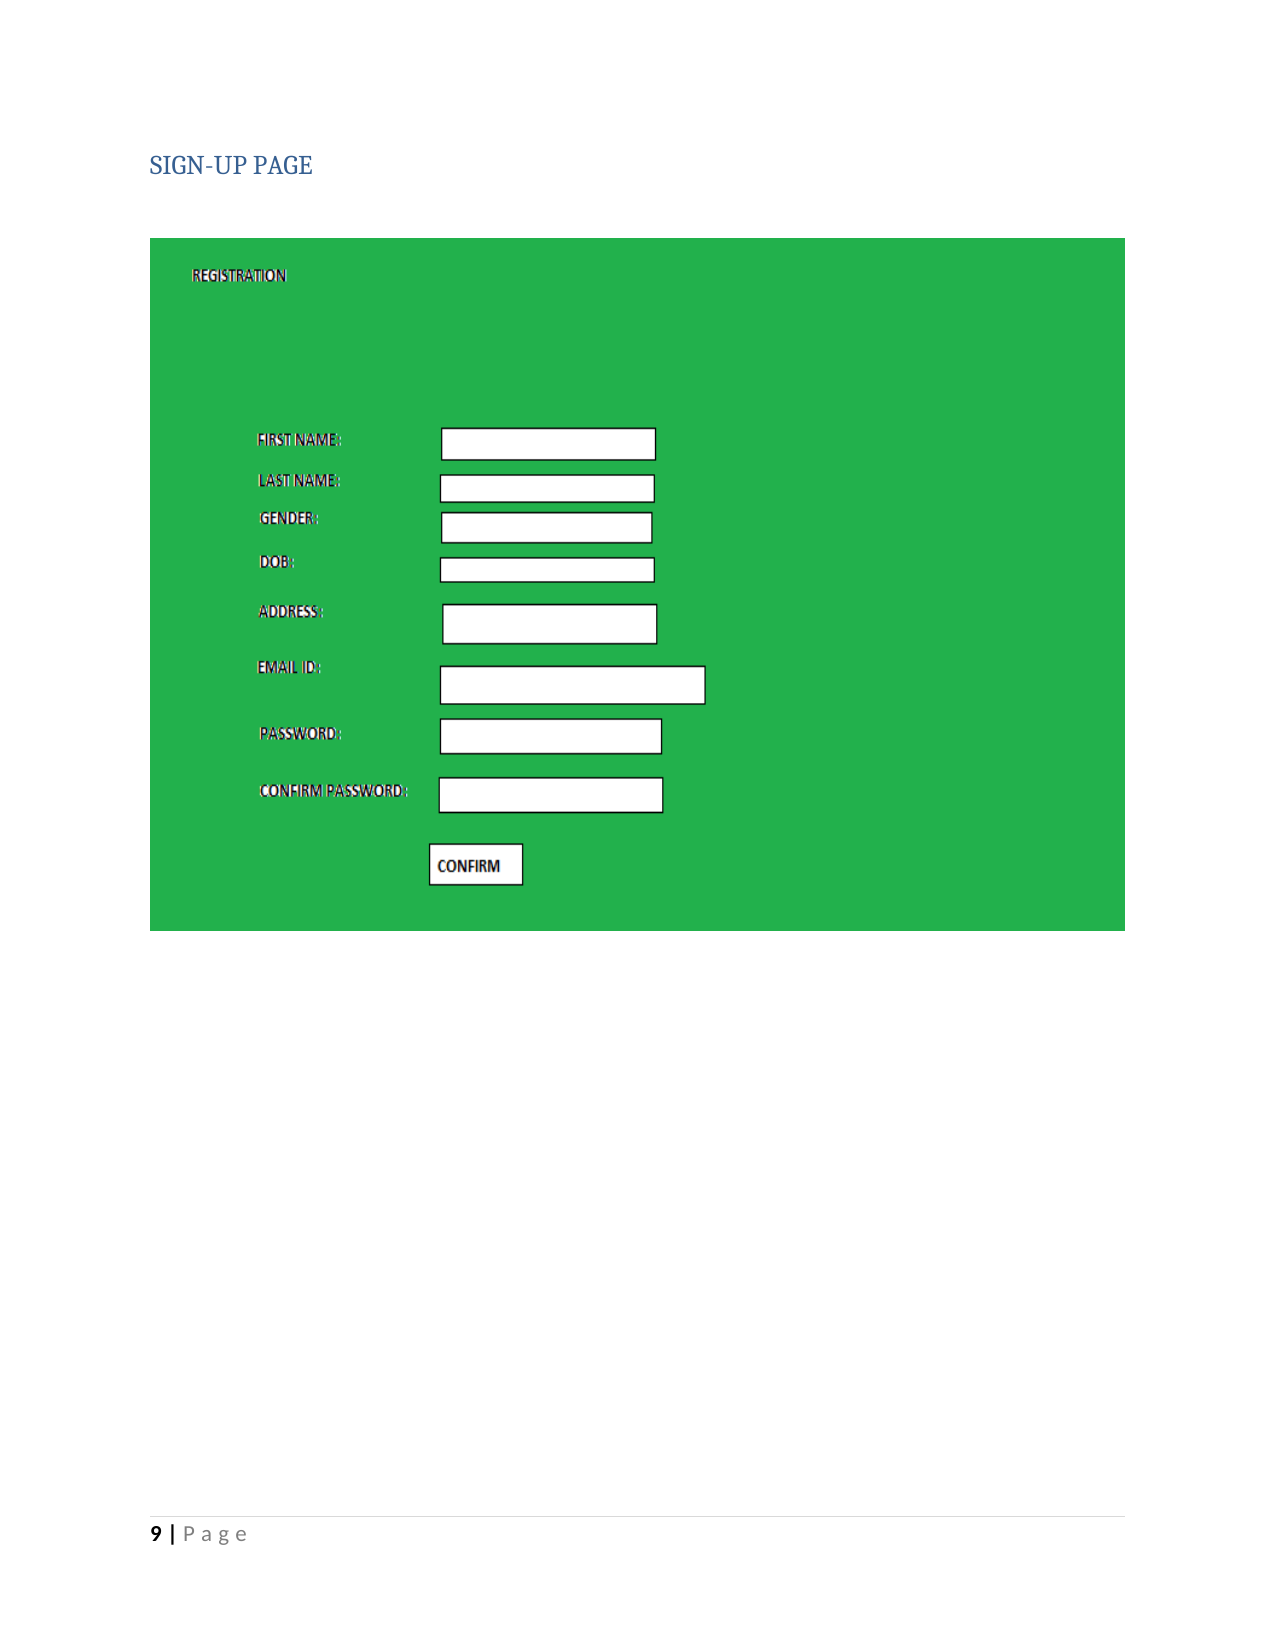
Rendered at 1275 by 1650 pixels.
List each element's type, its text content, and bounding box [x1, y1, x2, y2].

subtitle SIGN-UP PAGE [150, 150, 1125, 181]
picture [150, 238, 1125, 931]
